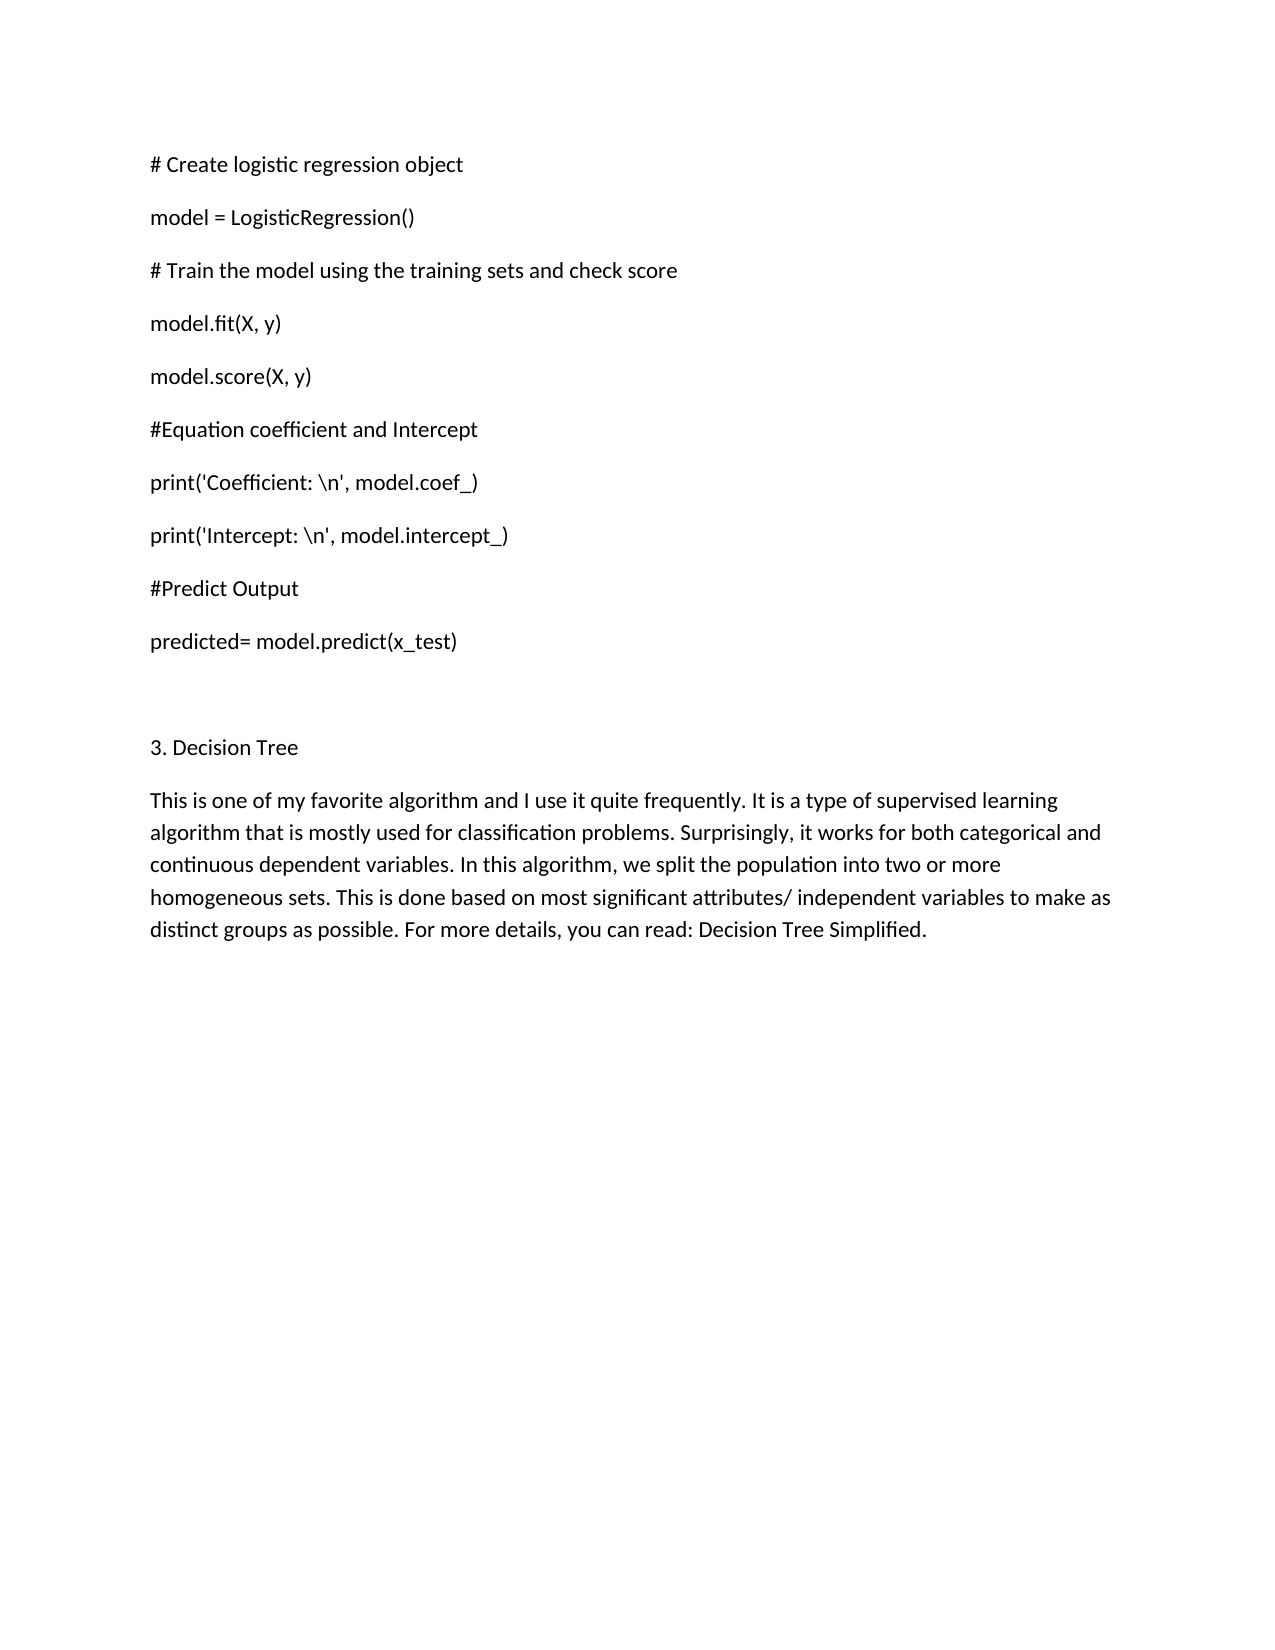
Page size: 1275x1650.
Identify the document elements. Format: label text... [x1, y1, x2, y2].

text # Create logistic regression object [150, 150, 1125, 178]
text #Equation coefficient and Intercept [150, 415, 1125, 443]
text model = LogisticRegression() [150, 203, 1125, 231]
text # Train the model using the training sets and check score [150, 256, 1125, 284]
text model.score(X, y) [150, 362, 1125, 390]
text 3. Decision Tree [150, 733, 1125, 761]
text print('Coefficient: \n', model.coef_) [150, 468, 1125, 496]
text predicted= model.predict(x_test) [150, 627, 1125, 655]
text This is one of my favorite algorithm and I use it quite frequently. It is a type of supervised learning algorithm that is mostly used for classification problems. Surprisingly, it works for both categorical and continuous dependent variables. In this algorithm, we split the population into two or more homogeneous sets. This is done based on most significant attributes/ independent variables to make as distinct groups as possible. For more details, you can read: Decision Tree Simplified. [150, 786, 1125, 943]
text print('Intercept: \n', model.intercept_) [150, 521, 1125, 549]
text #Predict Output [150, 574, 1125, 602]
text model.fit(X, y) [150, 309, 1125, 337]
